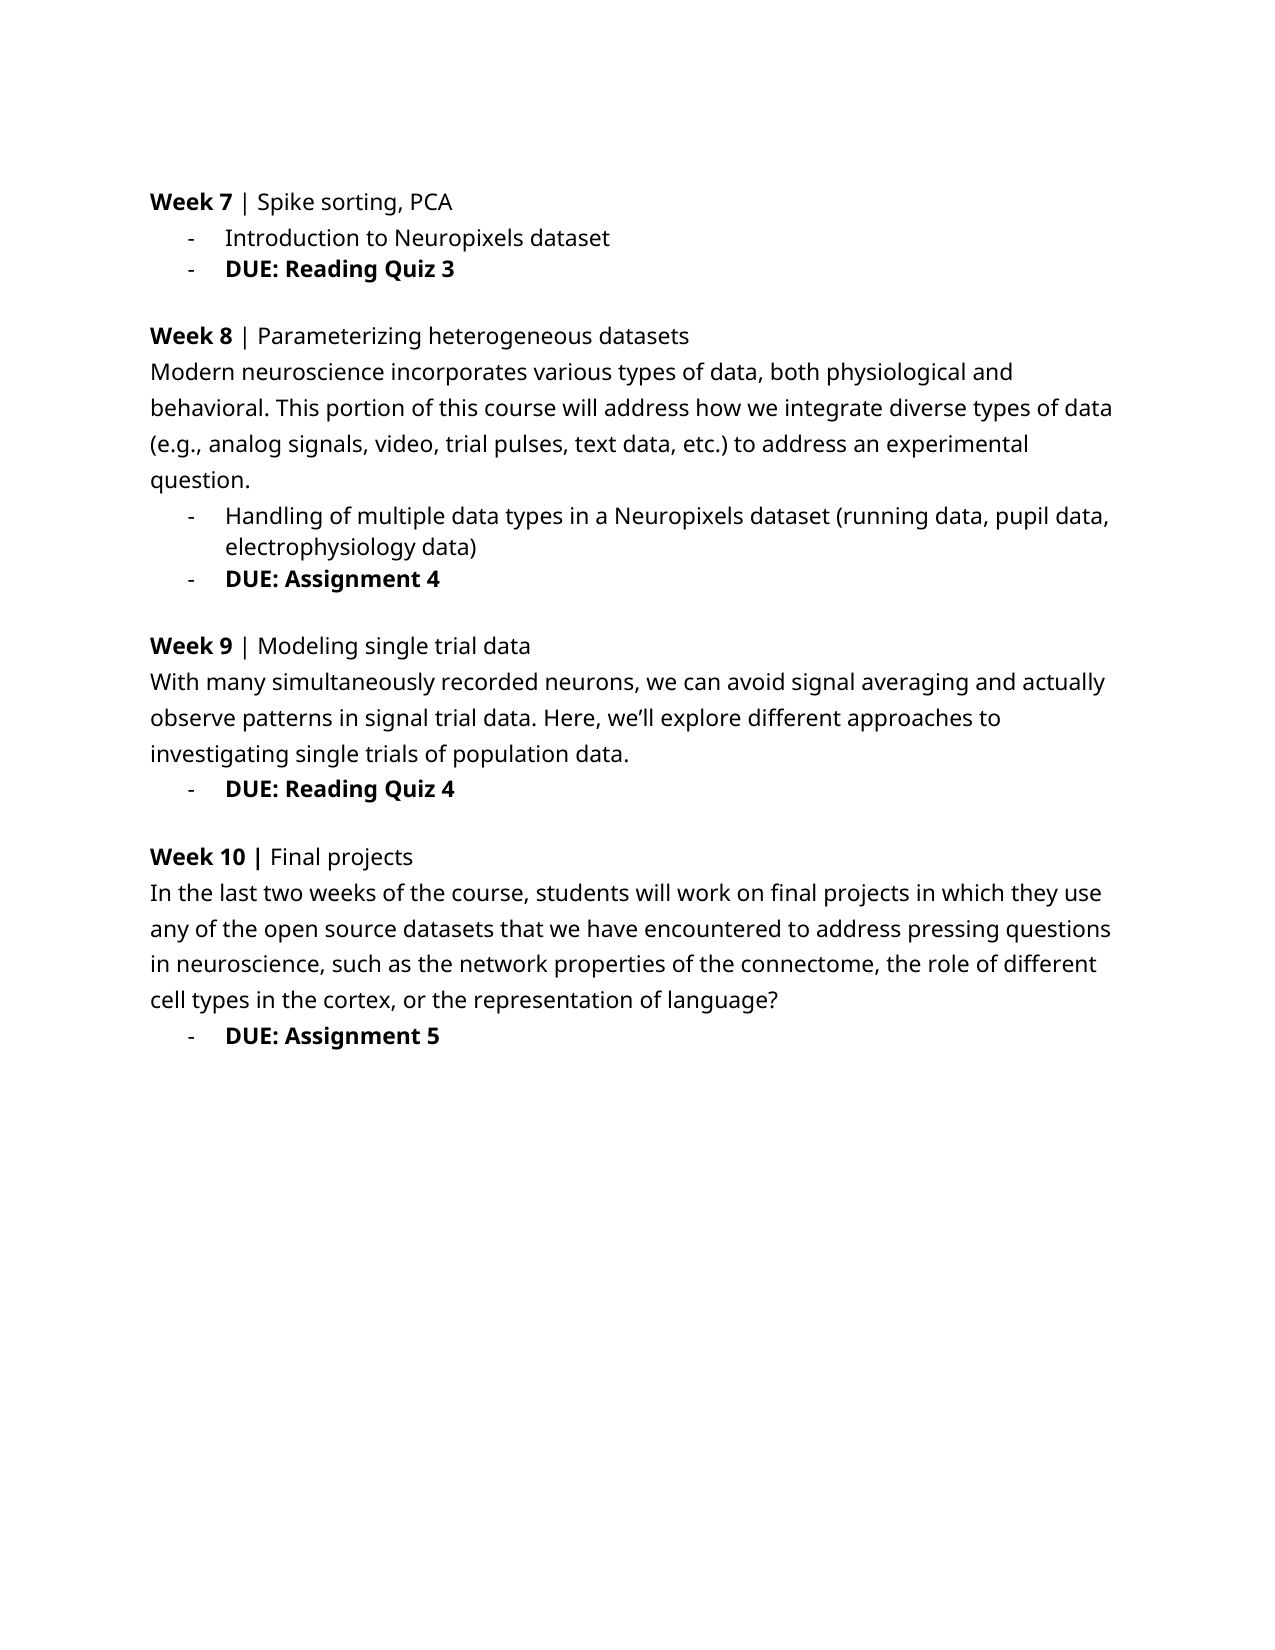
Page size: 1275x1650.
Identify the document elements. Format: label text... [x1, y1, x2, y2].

text Week 8 | Parameterizing heterogeneous datasets [150, 320, 1125, 352]
list DUE: Reading Quiz 4 [187, 773, 1125, 805]
text Week 9 | Modeling single trial data [150, 630, 1125, 661]
list Introduction to Neuropixels dataset [187, 222, 1125, 253]
list DUE: Assignment 5 [187, 1020, 1125, 1052]
text Modern neuroscience incorporates various types of data, both physiological and behavioral. This portion of this course will address how we integrate diverse types of data (e.g., analog signals, video, trial pulses, text data, etc.) to address an experimental question. [150, 356, 1125, 495]
text With many simultaneously recorded neurons, we can avoid signal averaging and actually observe patterns in signal trial data. Here, we’ll explore different approaches to investigating single trials of population data. [150, 666, 1125, 769]
text In the last two weeks of the course, students will work on final projects in which they use any of the open source datasets that we have encountered to address pressing questions in neuroscience, such as the network properties of the connectome, the role of different cell types in the cortex, or the representation of language? [150, 877, 1125, 1016]
list Handling of multiple data types in a Neuropixels dataset (running data, pupil data, electrophysiology data) [187, 500, 1125, 562]
list DUE: Reading Quiz 3 [187, 253, 1125, 284]
list DUE: Assignment 4 [187, 562, 1125, 594]
text Week 7 | Spike sorting, PCA [150, 186, 1125, 217]
text Week 10 | Final projects [150, 841, 1125, 872]
